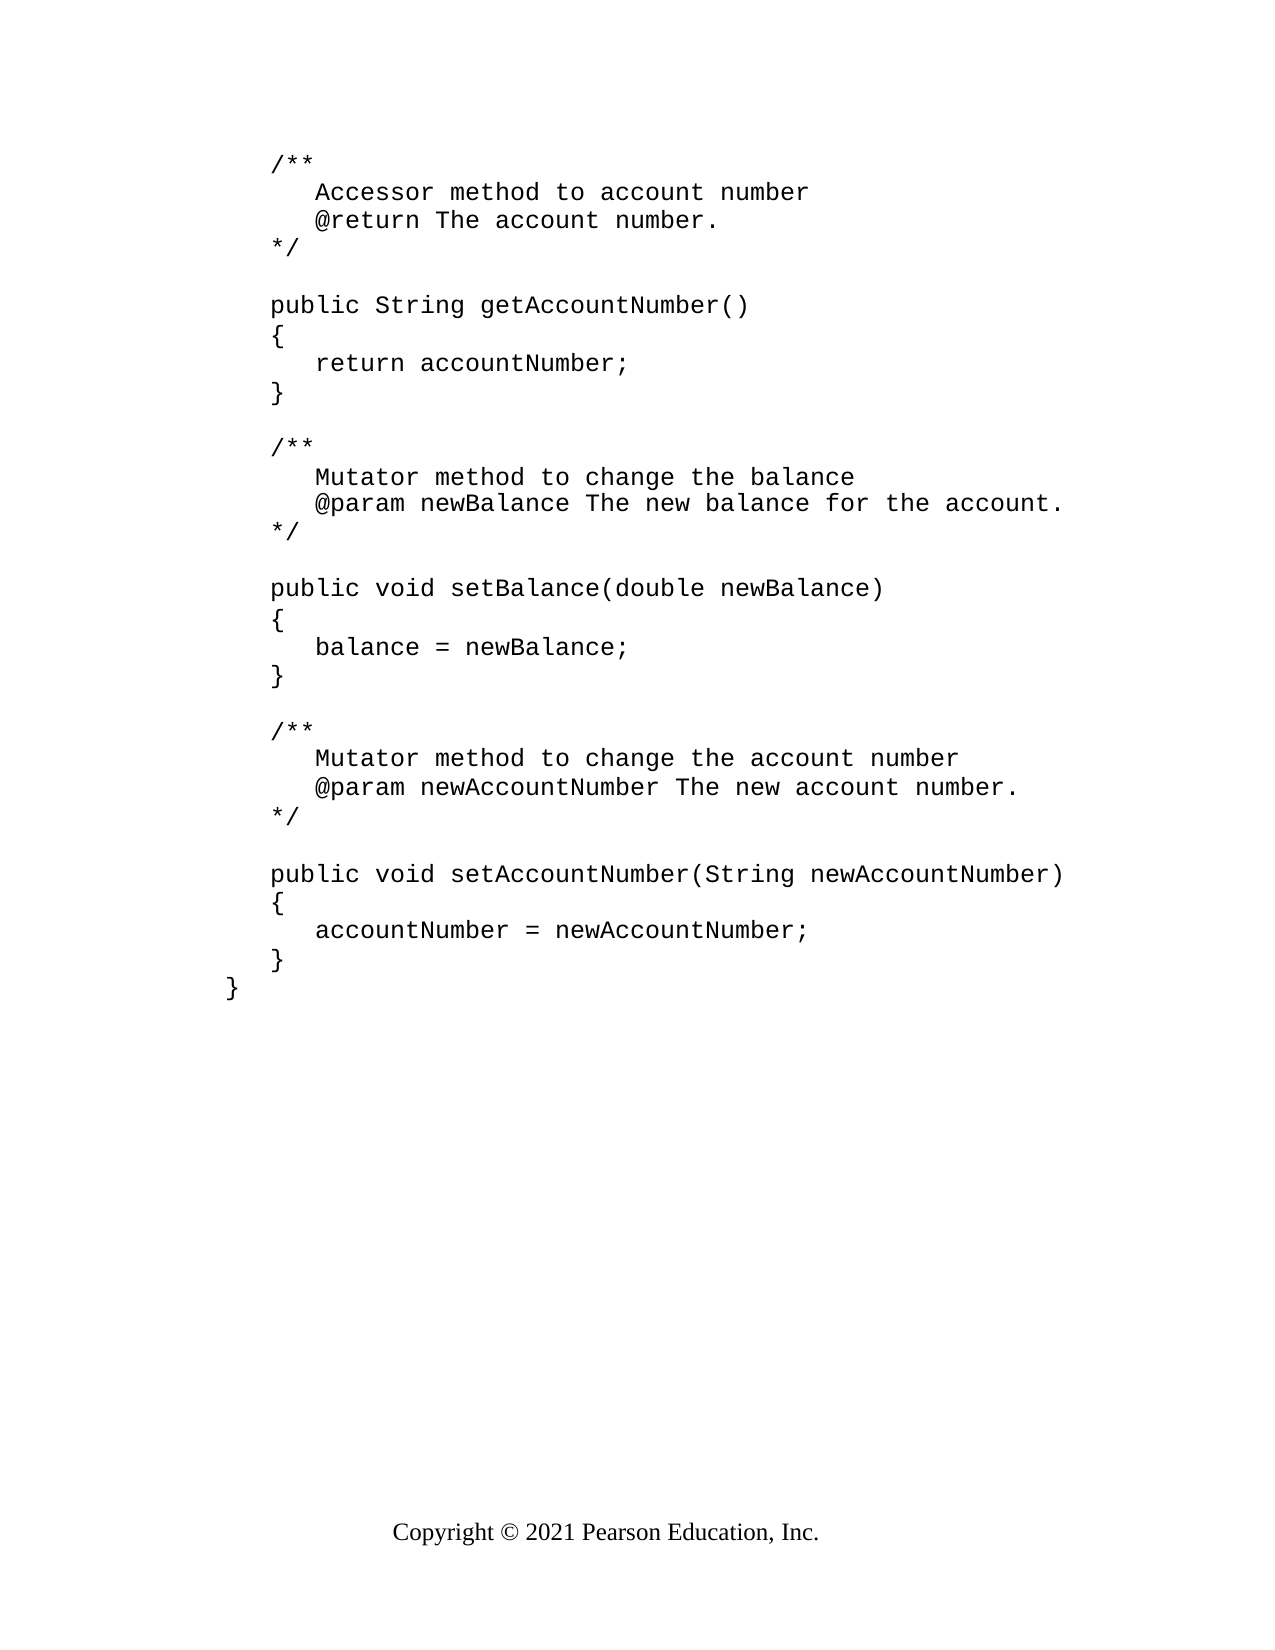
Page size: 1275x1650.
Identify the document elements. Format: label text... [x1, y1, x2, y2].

text @param newBalance The new balance for the account. [315, 491, 1137, 519]
text { [270, 604, 1137, 633]
text accountNumber = newAccountNumber; [315, 916, 1137, 944]
text } [225, 973, 1137, 1001]
text /** [270, 718, 1137, 746]
text Mutator method to change the balance [315, 462, 1137, 491]
text /** [270, 151, 1137, 179]
text Mutator method to change the account number @param newAccountNumber The new account number. [315, 746, 1029, 803]
text */ [270, 236, 1137, 264]
text } [270, 661, 1137, 689]
text return accountNumber; [315, 349, 1137, 377]
text public void setBalance(double newBalance) [270, 576, 1137, 604]
text { [270, 321, 1137, 349]
text /** [270, 434, 1137, 462]
text */ [270, 803, 1137, 831]
text */ [270, 519, 1137, 548]
text Accessor method to account number @return The account number. [315, 179, 812, 236]
text public void setAccountNumber(String newAccountNumber) [270, 859, 1137, 888]
text balance = newBalance; [315, 633, 1137, 661]
text { [270, 888, 1137, 916]
text } [270, 944, 1137, 973]
text public String getAccountNumber() [270, 292, 1137, 321]
text } [270, 377, 1137, 406]
